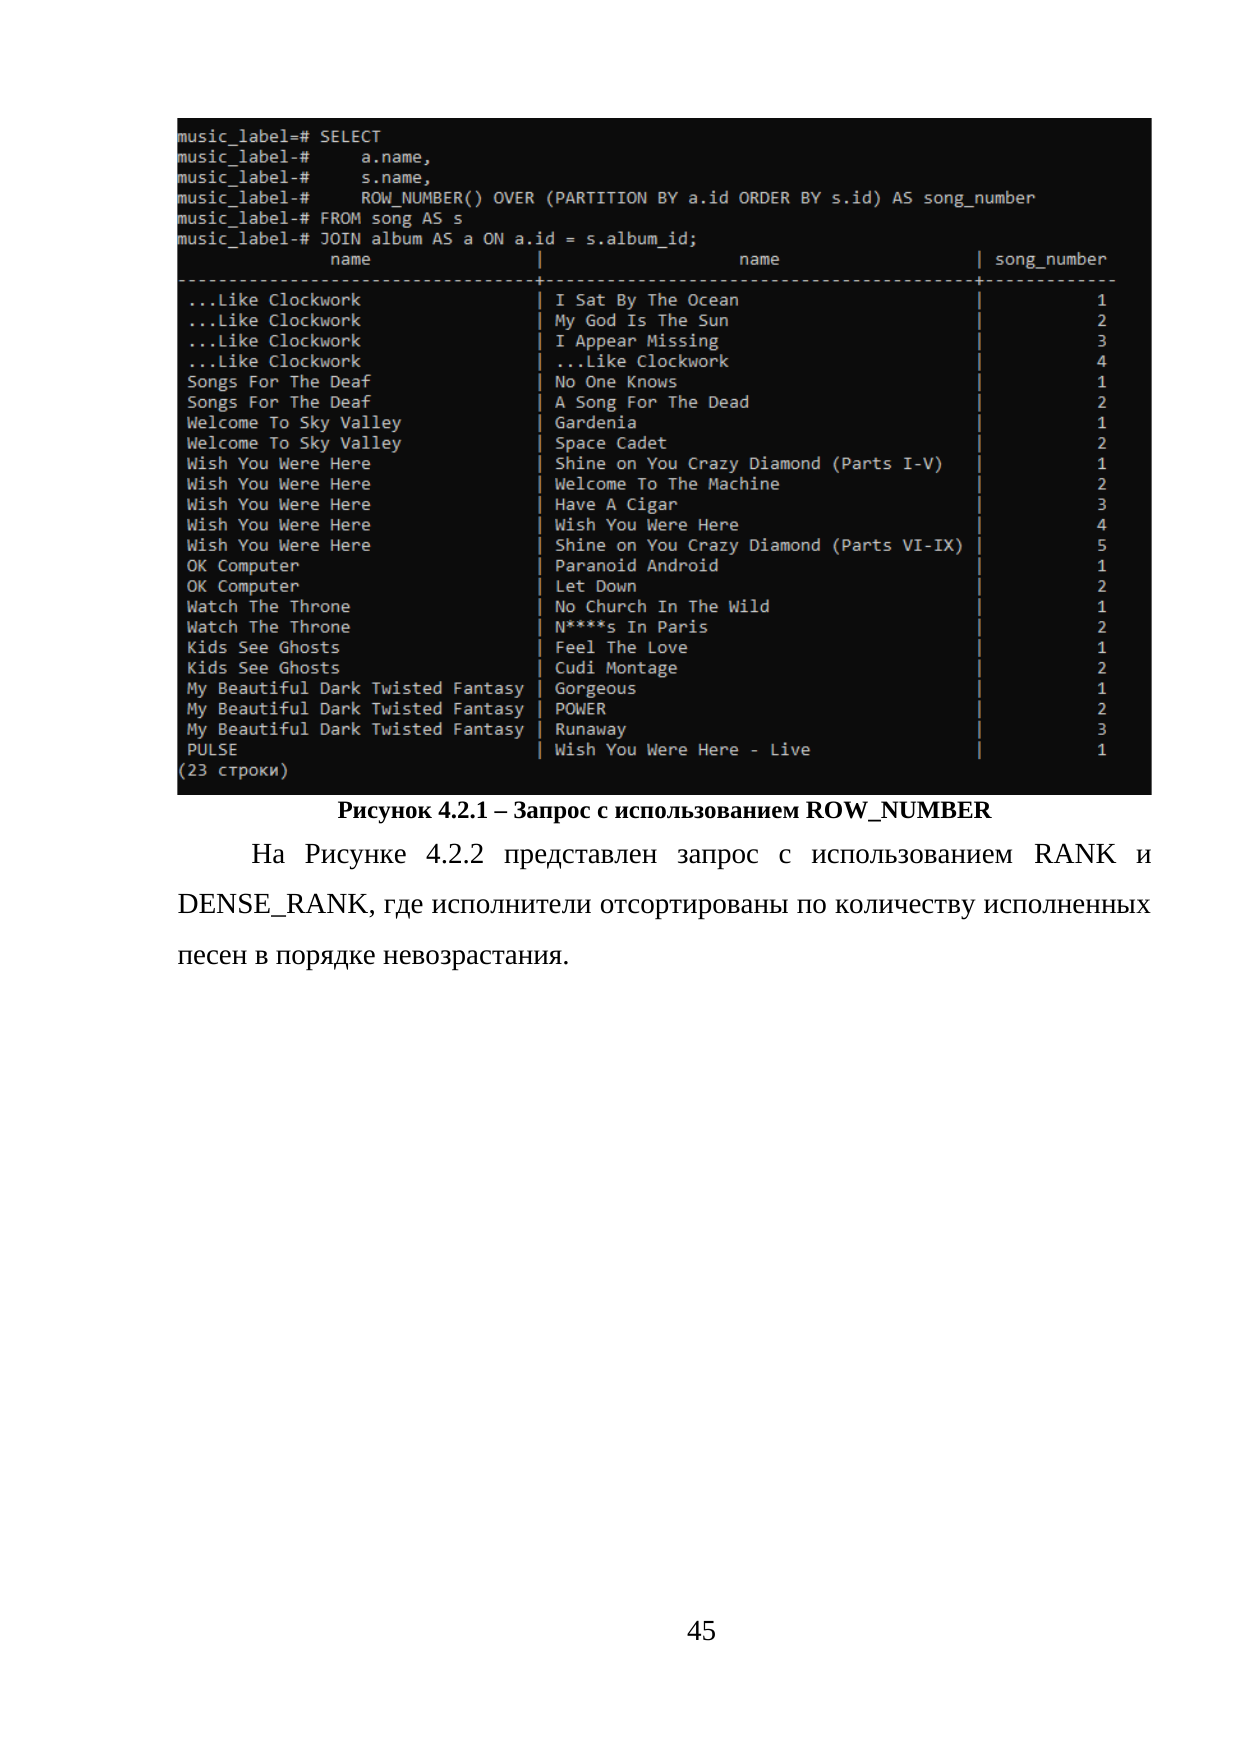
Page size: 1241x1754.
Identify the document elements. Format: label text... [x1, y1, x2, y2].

text На Рисунке 4.2.2 представлен запрос с использованием RANK и DENSE_RANK, где исполнители отсортированы по количеству исполненных песен в порядке невозрастания. [177, 836, 1152, 970]
text Рисунок 4.2.1 – Запрос с использованием ROW_NUMBER [177, 795, 1152, 824]
picture [177, 118, 1152, 795]
